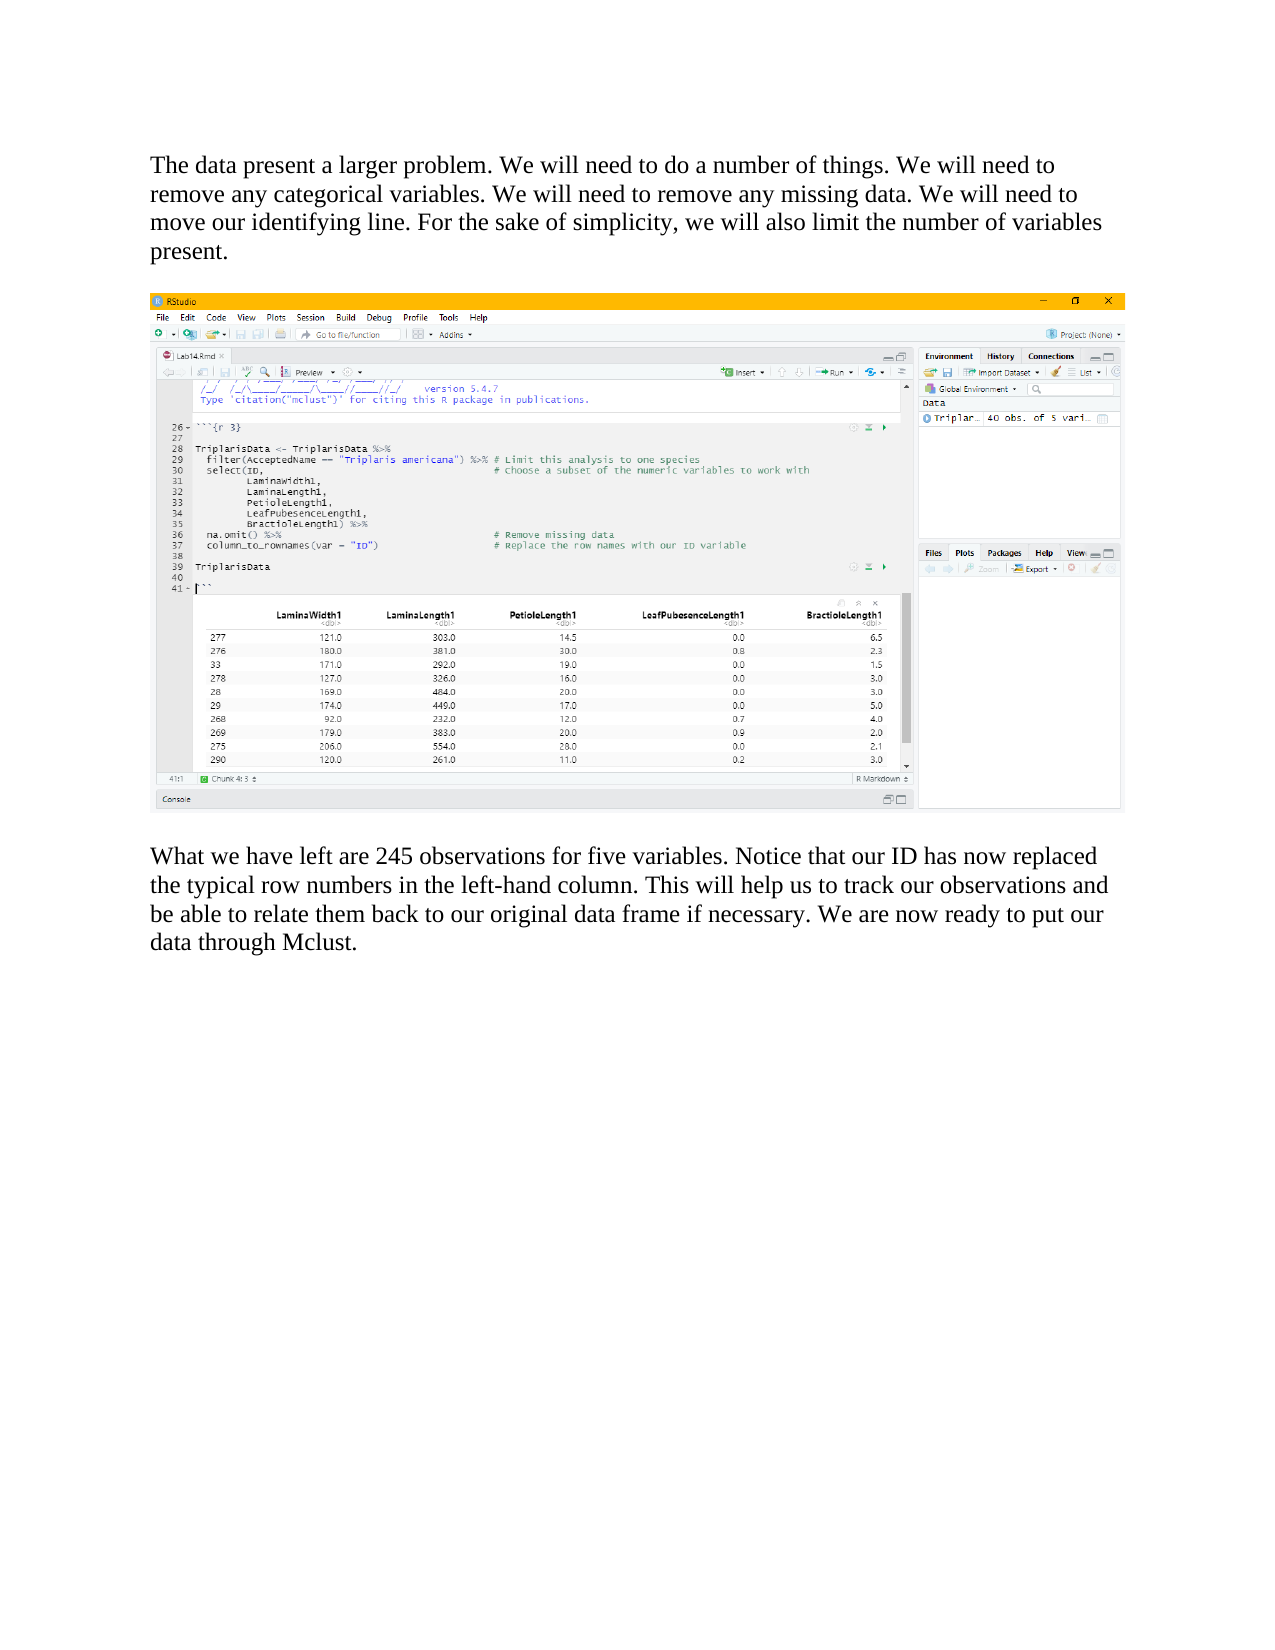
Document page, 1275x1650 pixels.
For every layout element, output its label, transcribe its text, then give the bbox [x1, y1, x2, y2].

text What we have left are 245 observations for five variables. Notice that our ID has now replaced the typical row numbers in the left-hand column. This will help us to track our observations and be able to relate them back to our original data frame if necessary. We are now ready to put our data through Mclust. [150, 841, 1125, 956]
picture [150, 293, 1125, 813]
text The data present a larger problem. We will need to do a number of things. We will need to remove any categorical variables. We will need to remove any missing data. We will need to move our identifying line. For the sake of simplicity, we will also limit the number of variables present. [150, 150, 1125, 265]
